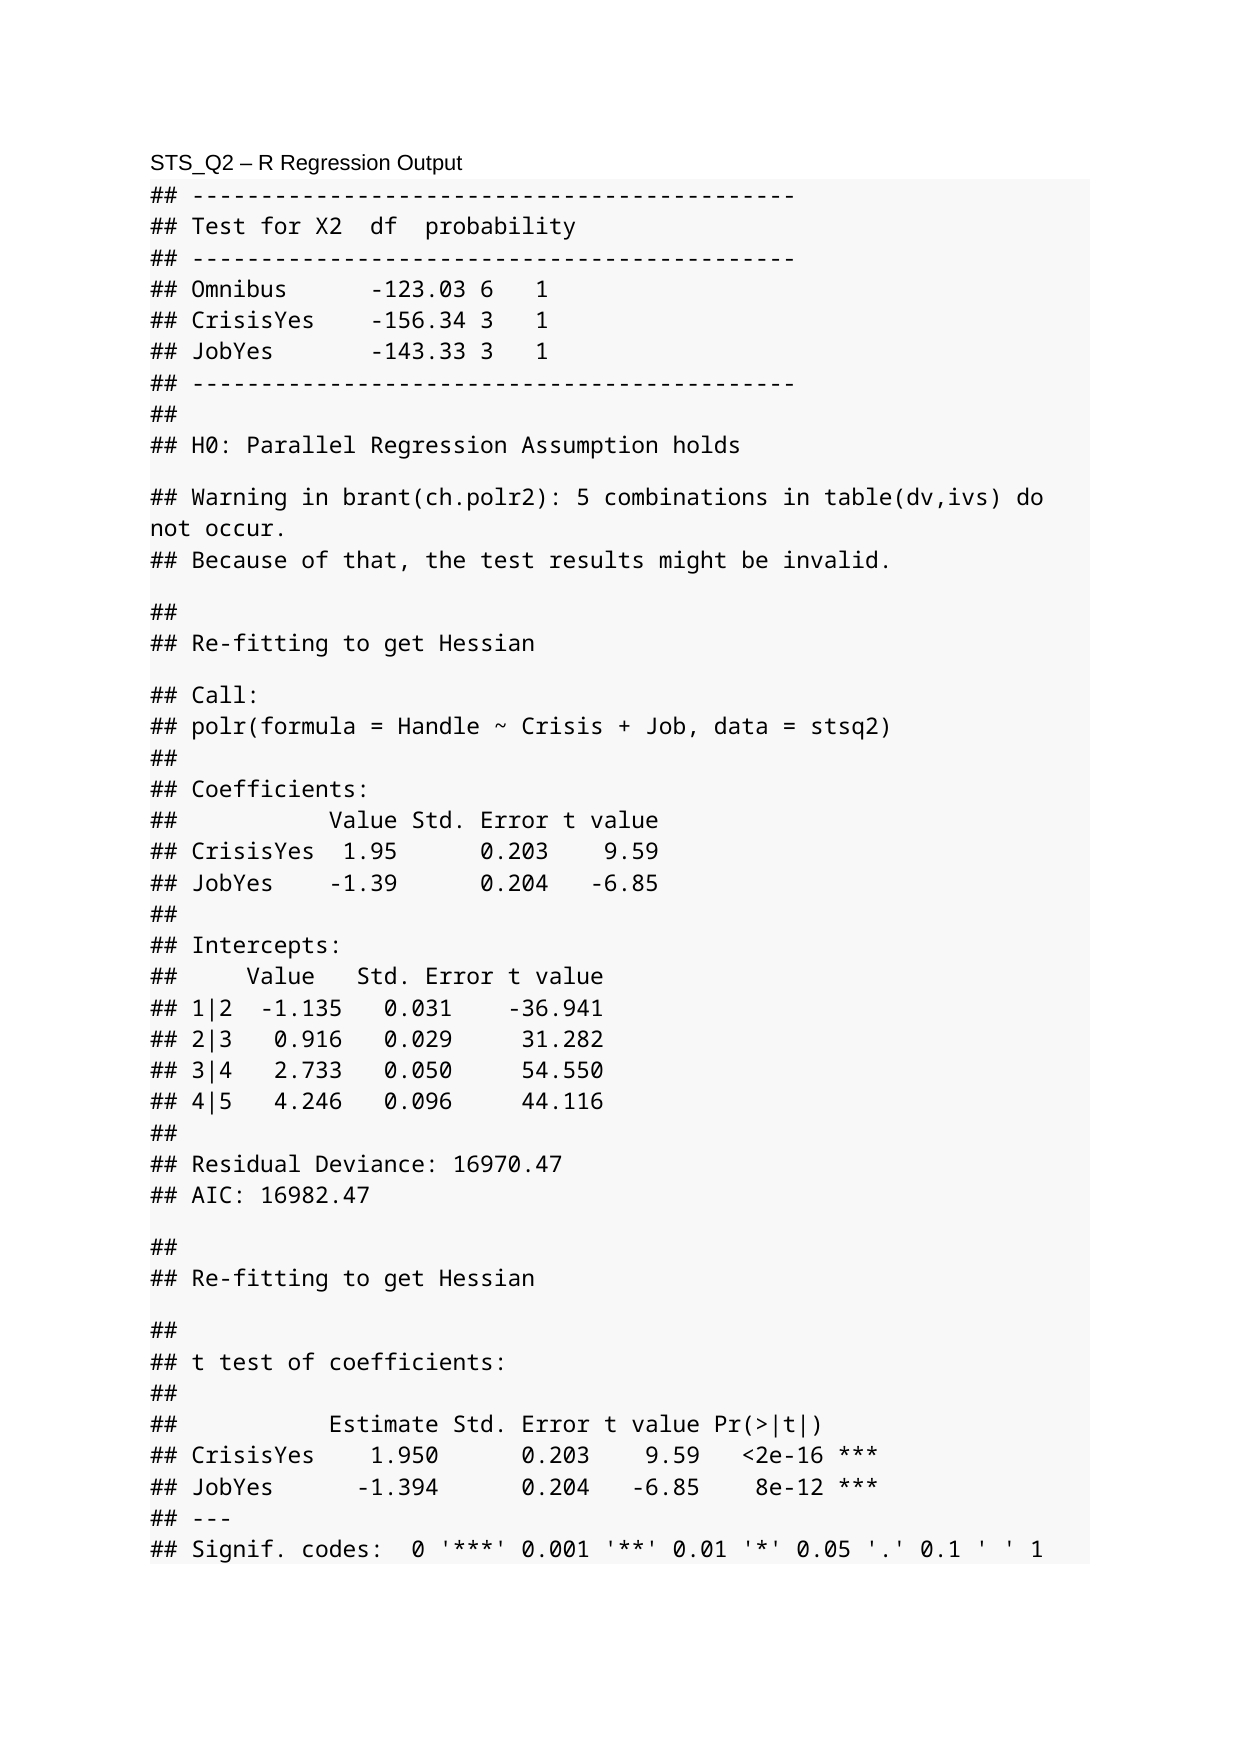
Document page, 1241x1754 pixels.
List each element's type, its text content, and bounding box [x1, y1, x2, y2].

text ## -------------------------------------------- ## Test for X2 df probability ## -------------------------------------------- ## Omnibus -123.03 6 1 ## CrisisYes -156.34 3 1 ## JobYes -143.33 3 1 ## -------------------------------------------- ## ## H0: Parallel Regression Assumption holds [177, 179, 1090, 460]
text ## Call: ## polr(formula = Handle ~ Crisis + Job, data = stsq2) ## ## Coefficients: ## Value Std. Error t value ## CrisisYes 1.95 0.203 9.59 ## JobYes -1.39 0.204 -6.85 ## ## Intercepts: ## Value Std. Error t value ## 1|2 -1.135 0.031 -36.941 ## 2|3 0.916 0.029 31.282 ## 3|4 2.733 0.050 54.550 ## 4|5 4.246 0.096 44.116 ## ## Residual Deviance: 16970.47 ## AIC: 16982.47 [177, 679, 1090, 1210]
text STS_Q2 – R Regression Output [150, 150, 1090, 175]
text ## ## t test of coefficients: ## ## Estimate Std. Error t value Pr(>|t|) ## CrisisYes 1.950 0.203 9.59 <2e-16 *** ## JobYes -1.394 0.204 -6.85 8e-12 *** ## --- ## Signif. codes: 0 '***' 0.001 '**' 0.01 '*' 0.05 '.' 0.1 ' ' 1 [177, 1314, 1090, 1564]
text ## ## Re-fitting to get Hessian [177, 596, 1090, 658]
text ## ## Re-fitting to get Hessian [177, 1231, 1090, 1293]
text ## Warning in brant(ch.polr2): 5 combinations in table(dv,ivs) do not occur. ## Because of that, the test results might be invalid. [150, 481, 1090, 575]
